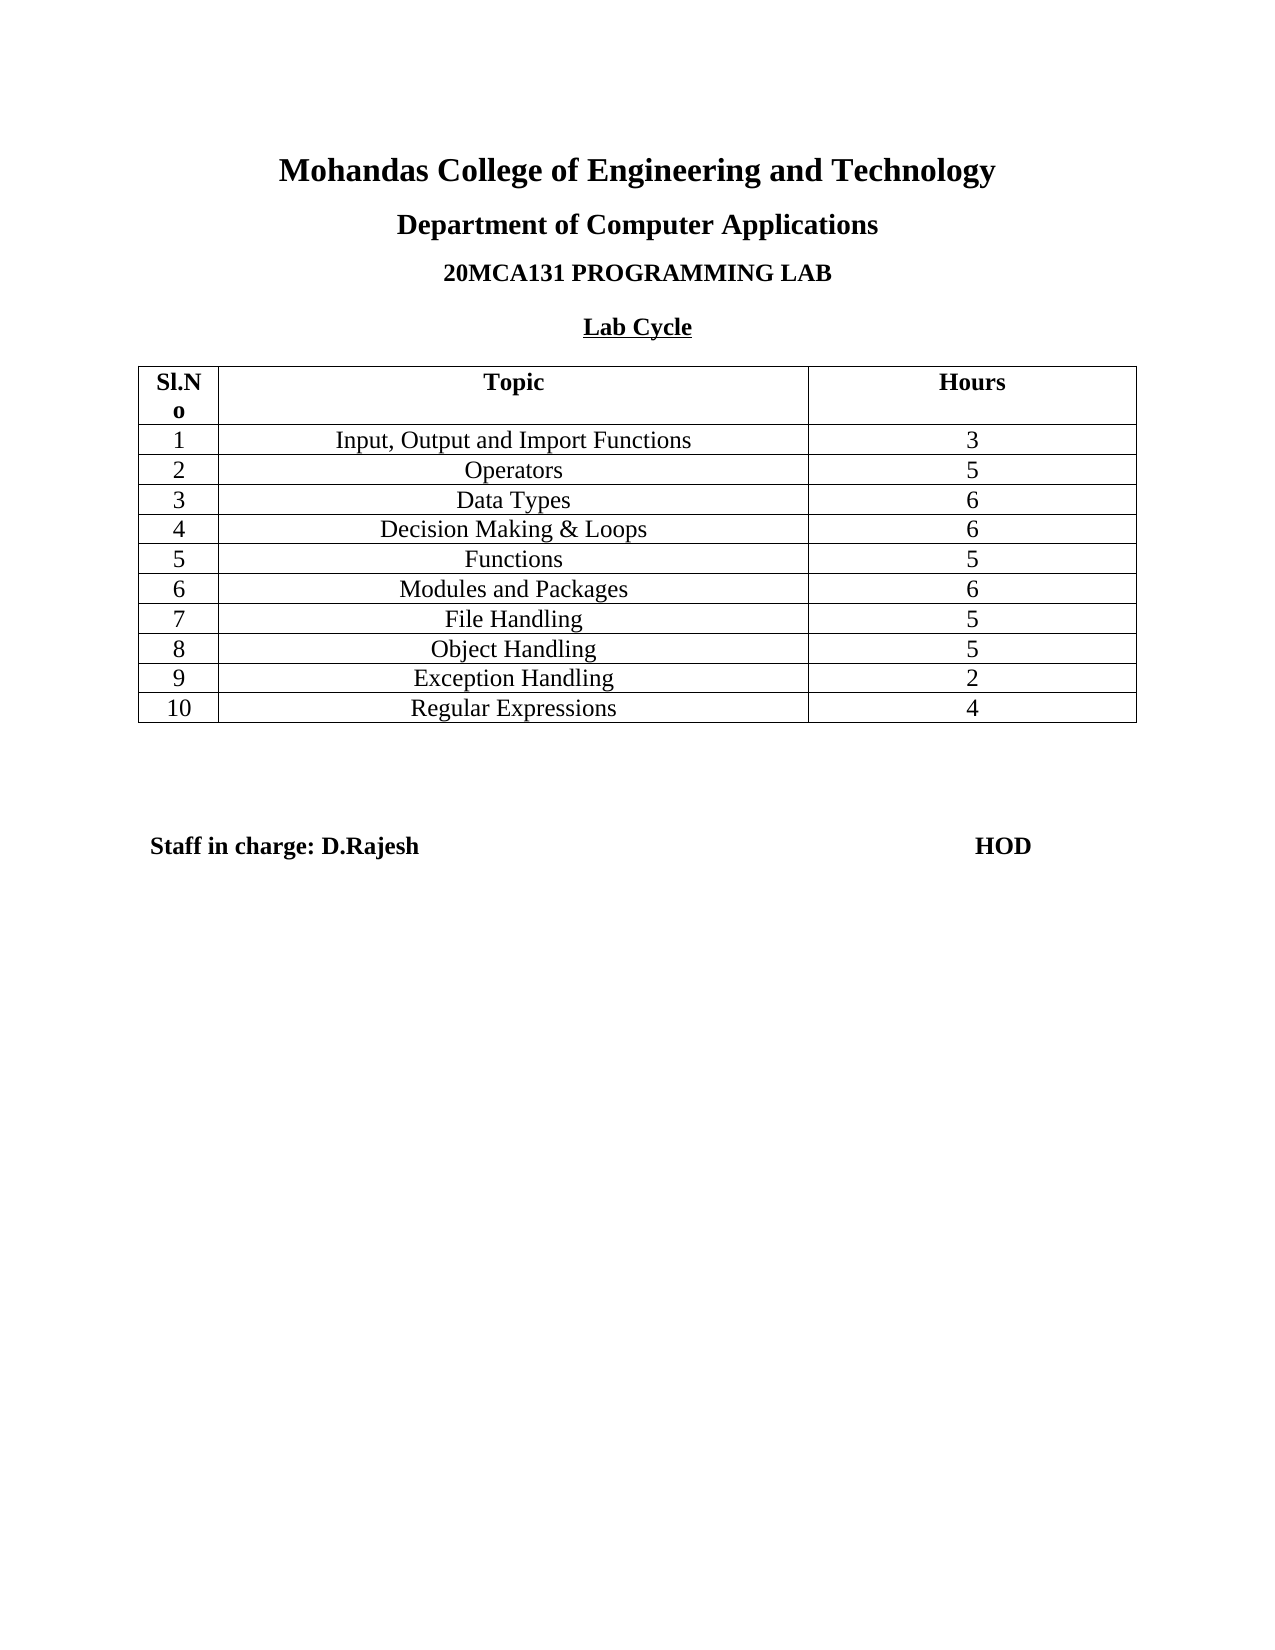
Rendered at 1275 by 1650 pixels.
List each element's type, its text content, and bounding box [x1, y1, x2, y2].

table_cell 6 [139, 574, 218, 603]
table_cell Input, Output and Import Functions [219, 425, 808, 454]
table_cell 8 [139, 634, 218, 662]
table_cell Object Handling [219, 634, 808, 662]
table_cell Operators [219, 455, 808, 484]
table_cell Decision Making & Loops [219, 515, 808, 543]
table_cell 10 [139, 693, 218, 722]
table_cell 1 [139, 425, 218, 454]
table_cell 4 [139, 515, 218, 543]
table_cell 4 [809, 693, 1136, 722]
table_cell 6 [809, 574, 1136, 603]
table_header Hours [809, 367, 1136, 424]
table_cell Functions [219, 544, 808, 573]
table_cell 5 [809, 544, 1136, 573]
table_cell 6 [809, 515, 1136, 543]
table_cell 2 [139, 455, 218, 484]
table_cell File Handling [219, 604, 808, 633]
table_cell 5 [809, 634, 1136, 662]
text Department of Computer Applications [150, 207, 1125, 241]
table_cell 3 [139, 485, 218, 513]
table_cell Data Types [219, 485, 808, 513]
table_cell Exception Handling [219, 664, 808, 692]
table_cell 2 [809, 664, 1136, 692]
table_cell Regular Expressions [219, 693, 808, 722]
text Mohandas College of Engineering and Technology [150, 150, 1125, 188]
table_cell 6 [809, 485, 1136, 513]
table_cell 9 [139, 664, 218, 692]
table_cell 5 [809, 604, 1136, 633]
table_cell Modules and Packages [219, 574, 808, 603]
table_header Topic [219, 367, 808, 424]
text Staff in charge: D.Rajesh HOD [150, 831, 1125, 859]
table_cell 7 [139, 604, 218, 633]
text 20MCA131 PROGRAMMING LAB [150, 258, 1125, 287]
table_cell 5 [809, 455, 1136, 484]
table_cell 3 [809, 425, 1136, 454]
table_header Sl.No [139, 367, 218, 424]
text Lab Cycle [150, 312, 1125, 340]
table_cell 5 [139, 544, 218, 573]
